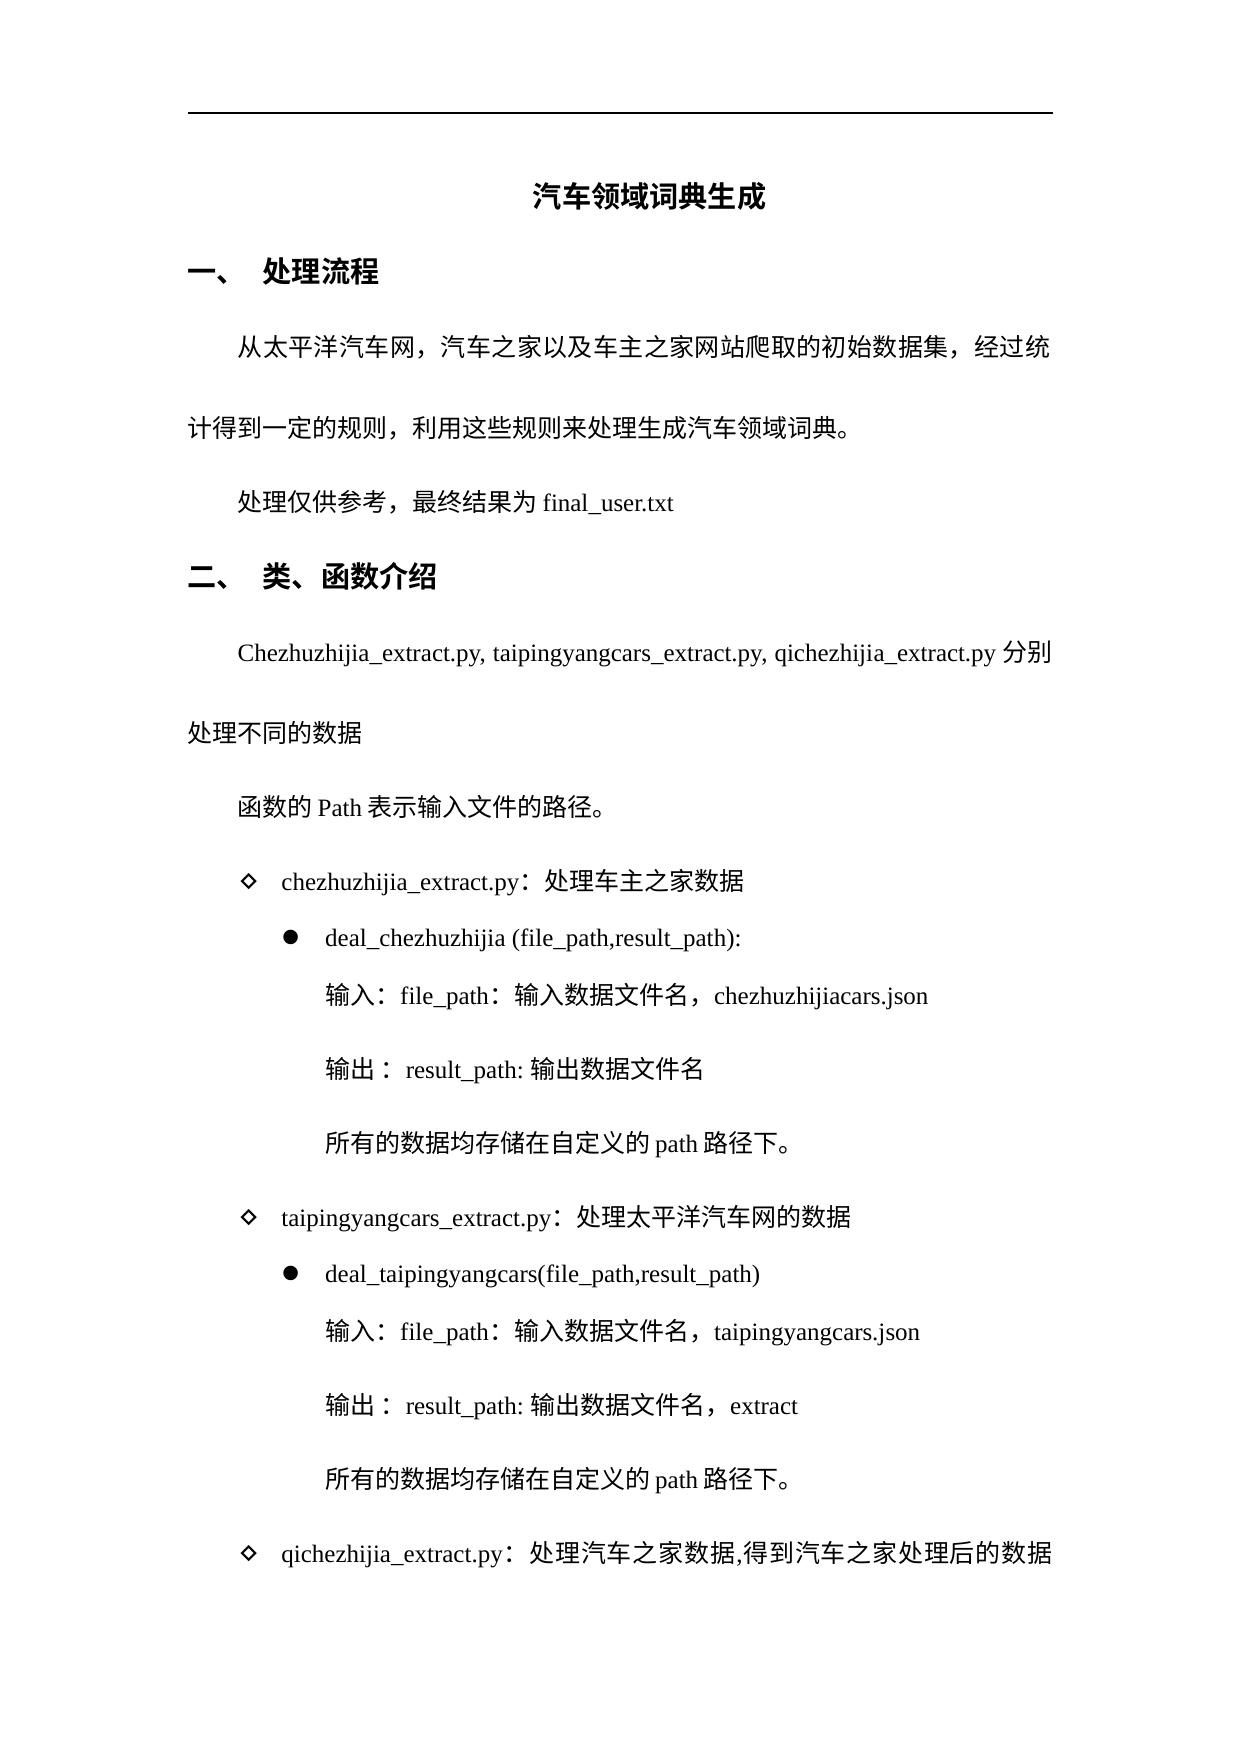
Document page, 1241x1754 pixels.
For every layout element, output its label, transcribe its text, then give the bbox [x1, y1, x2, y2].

list 输出 ：result_path: 输出数据文件名，extract [325, 1371, 1053, 1436]
text 函数的Path表示输入文件的路径。 [187, 773, 1053, 838]
list 处理流程 [187, 237, 1053, 302]
text 汽车领域词典生成 [187, 162, 1053, 227]
list 类、函数介绍 [187, 542, 1053, 607]
list taipingyangcars_extract.py：处理太平洋汽车网的数据 [237, 1183, 1053, 1248]
list deal_taipingyangcars(file_path,result_path) [281, 1257, 1053, 1290]
list 所有的数据均存储在自定义的path路径下。 [325, 1109, 1053, 1174]
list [237, 1519, 1053, 1584]
list deal_chezhuzhijia (file_path,result_path): [281, 921, 1053, 954]
list chezhuzhijia_extract.py：处理车主之家数据 [237, 847, 1053, 912]
list 输入：file_path：输入数据文件名，chezhuzhijiacars.json [325, 961, 1053, 1026]
text 从太平洋汽车网，汽车之家以及车主之家网站爬取的初始数据集，经过统计得到一定的规则，利用这些规则来处理生成汽车领域词典。 [187, 313, 1053, 459]
text Chezhuzhijia_extract.py, taipingyangcars_extract.py, qichezhijia_extract.py分别处理不同的数据 [187, 618, 1053, 764]
list 所有的数据均存储在自定义的path路径下。 [325, 1445, 1053, 1510]
text 处理仅供参考，最终结果为final_user.txt [187, 468, 1053, 533]
list 输出 ：result_path: 输出数据文件名 [325, 1035, 1053, 1100]
list 输入：file_path：输入数据文件名，taipingyangcars.json [325, 1297, 1053, 1362]
